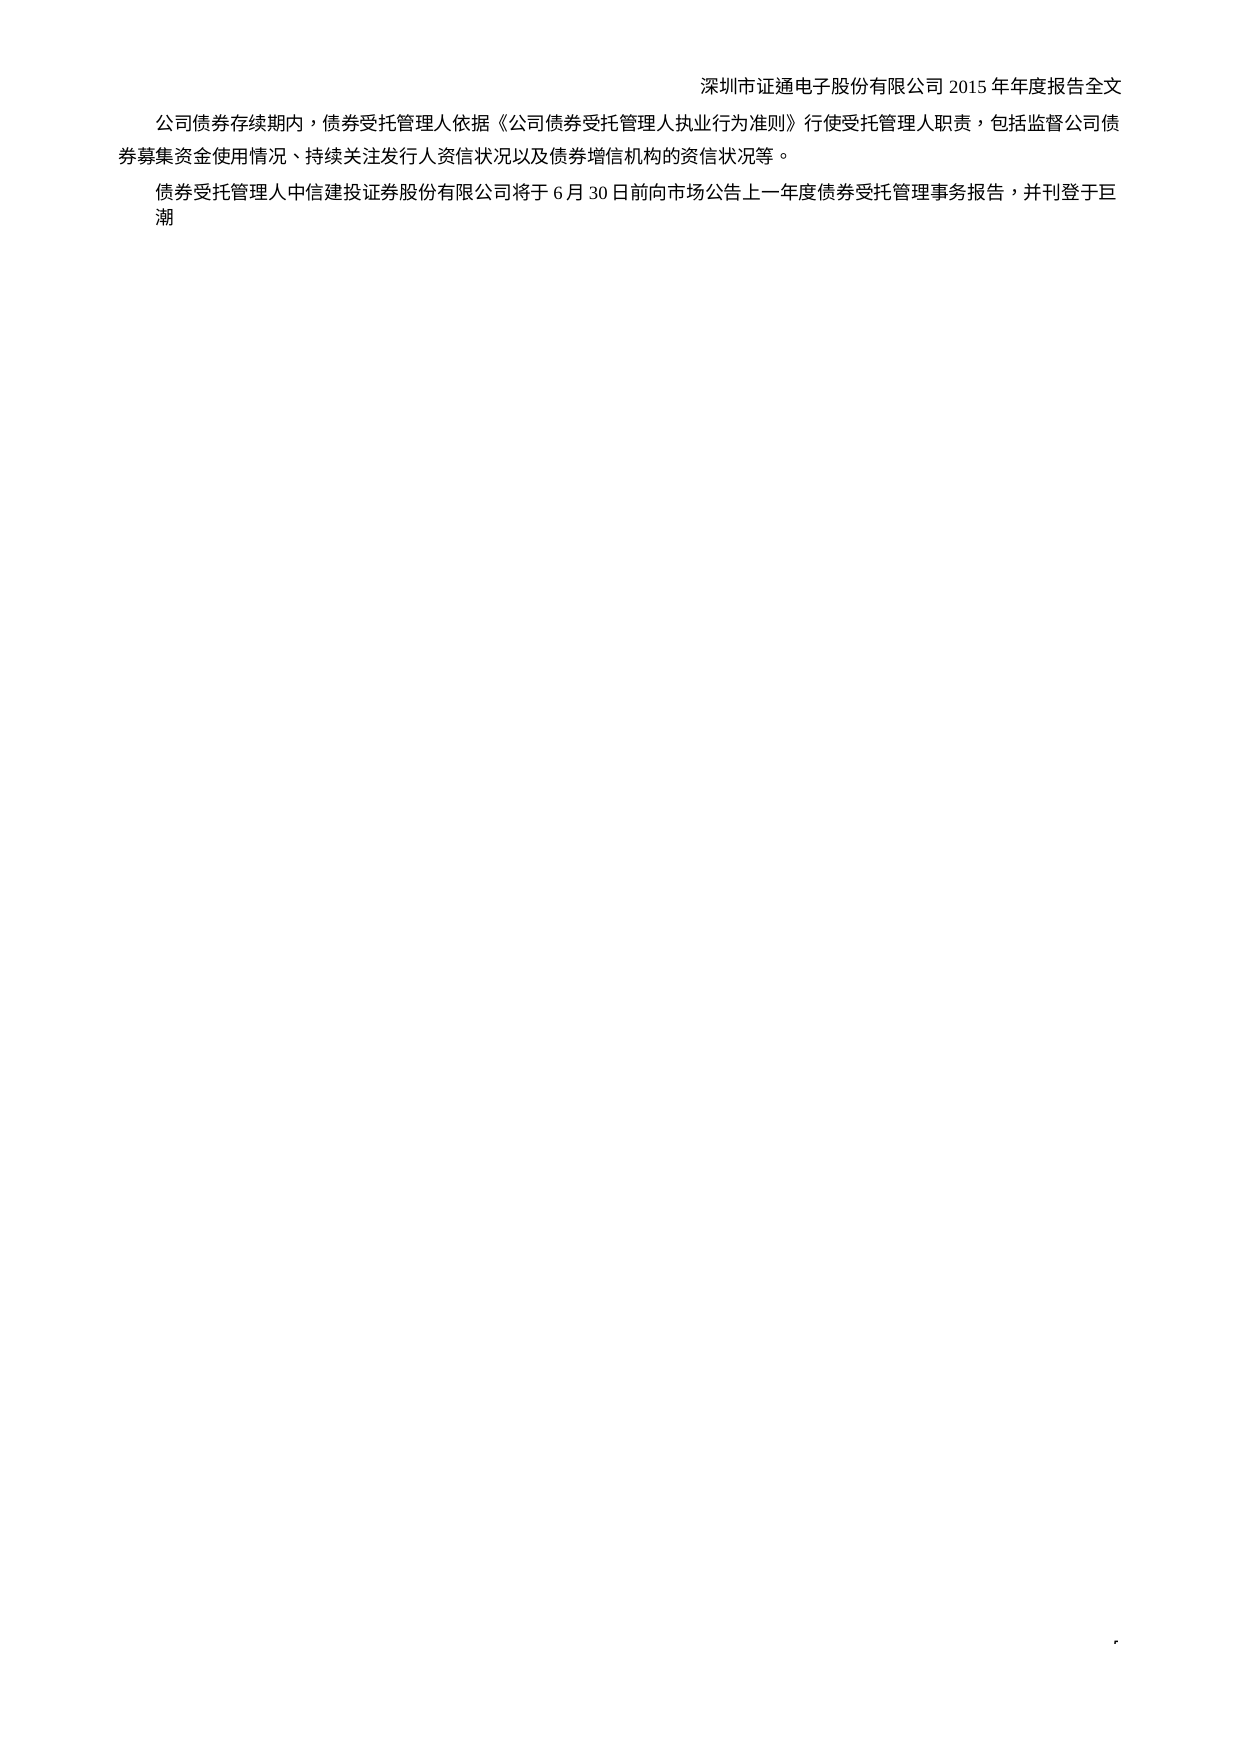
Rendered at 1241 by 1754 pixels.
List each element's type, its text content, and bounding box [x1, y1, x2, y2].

text 债券受托管理人中信建投证券股份有限公司将于6月30日前向市场公告上一年度债券受托管理事务报告，并刊登于巨潮 [156, 179, 1131, 230]
text 公司债券存续期内，债券受托管理人依据《公司债券受托管理人执业行为准则》行使受托管理人职责，包括监督公司债 券募集资金使用情况、持续关注发行人资信状况以及债券增信机构的资信状况等。 [118, 110, 1131, 169]
